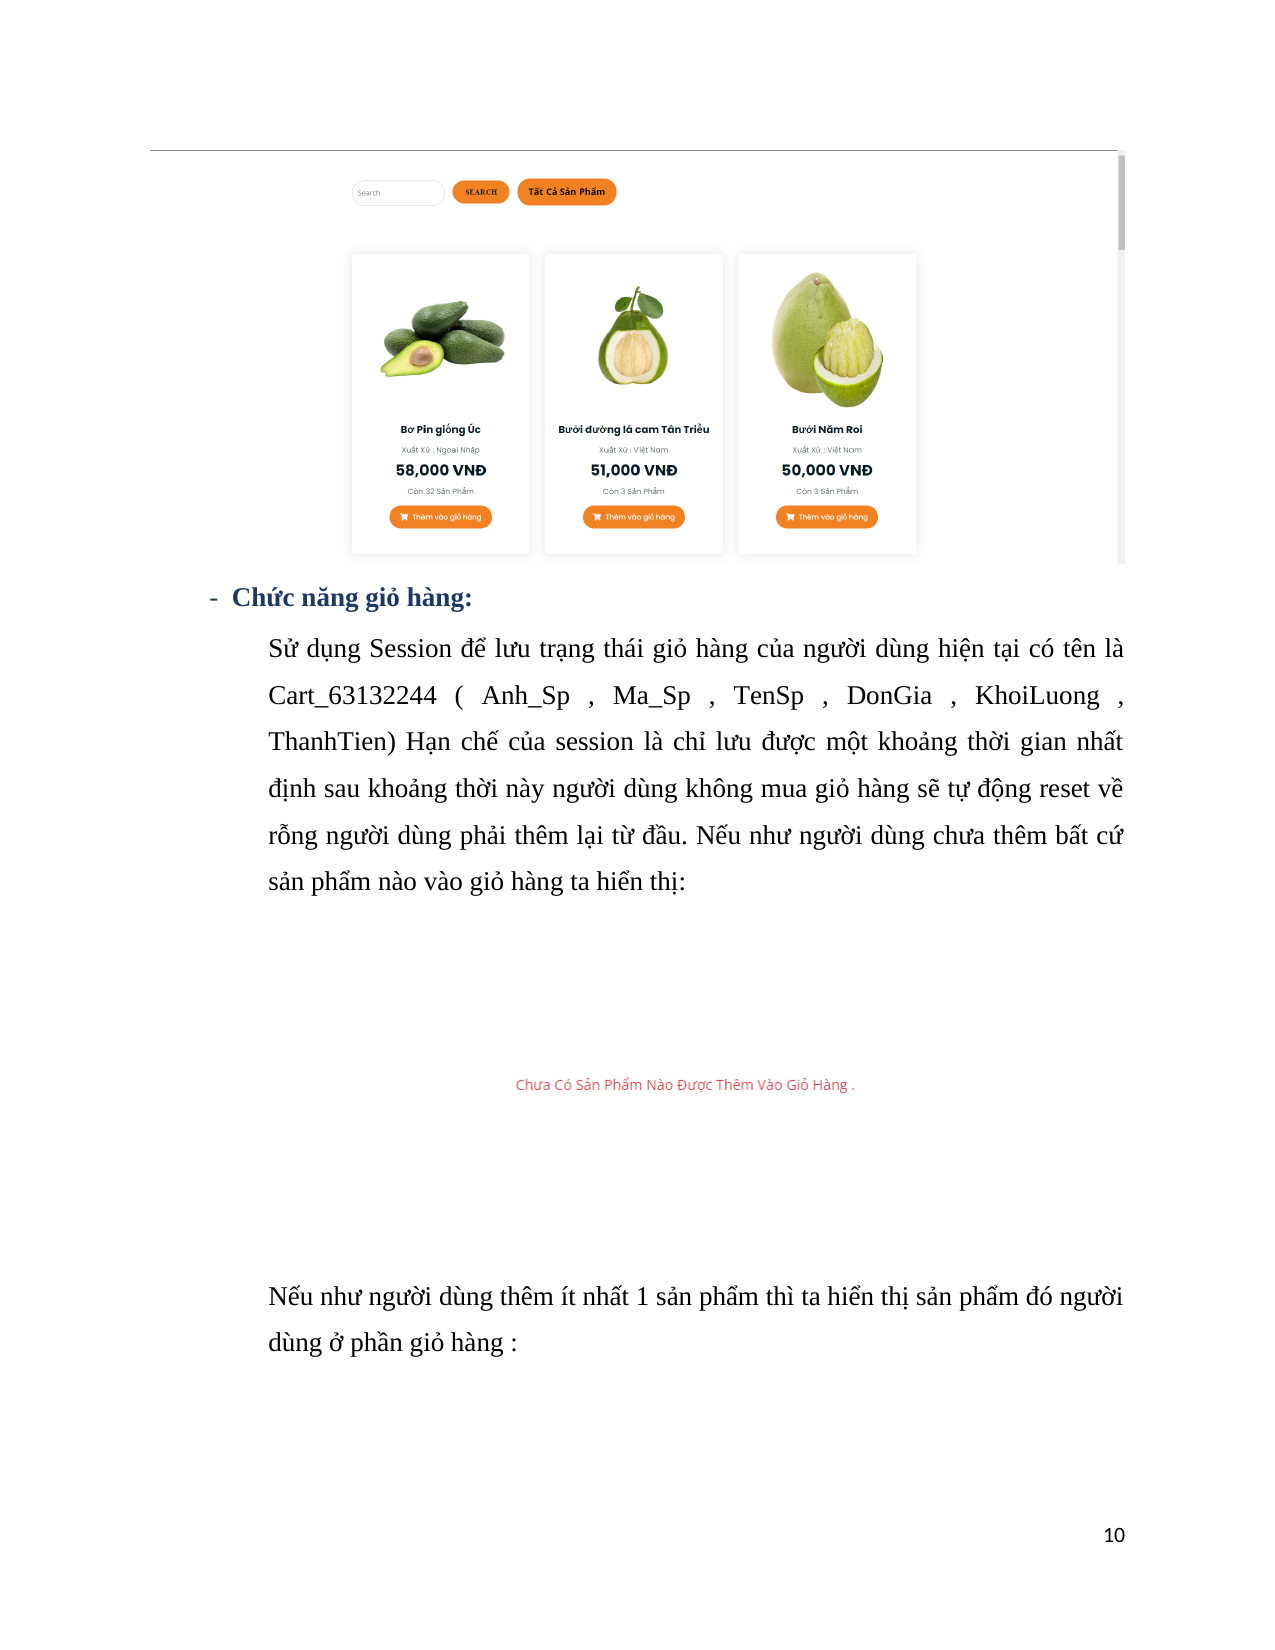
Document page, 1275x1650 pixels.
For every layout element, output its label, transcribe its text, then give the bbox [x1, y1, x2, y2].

text Sử dụng Session để lưu trạng thái giỏ hàng của người dùng hiện tại có tên là Cart_63132244 ( Anh_Sp , Ma_Sp , TenSp , DonGia , KhoiLuong , ThanhTien) Hạn chế của session là chỉ lưu được một khoảng thời gian nhất định sau khoảng thời này người dùng không mua giỏ hàng sẽ tự động reset về rỗng người dùng phải thêm lại từ đầu. Nếu như người dùng chưa thêm bất cứ sản phẩm nào vào giỏ hàng ta hiển thị: [268, 632, 1125, 897]
picture [150, 150, 1125, 564]
text Nếu như người dùng thêm ít nhất 1 sản phẩm thì ta hiển thị sản phẩm đó người dùng ở phần giỏ hàng : [268, 1264, 1125, 1357]
picture [268, 924, 1244, 1264]
subtitle - Chức năng giỏ hàng: [150, 581, 1125, 612]
